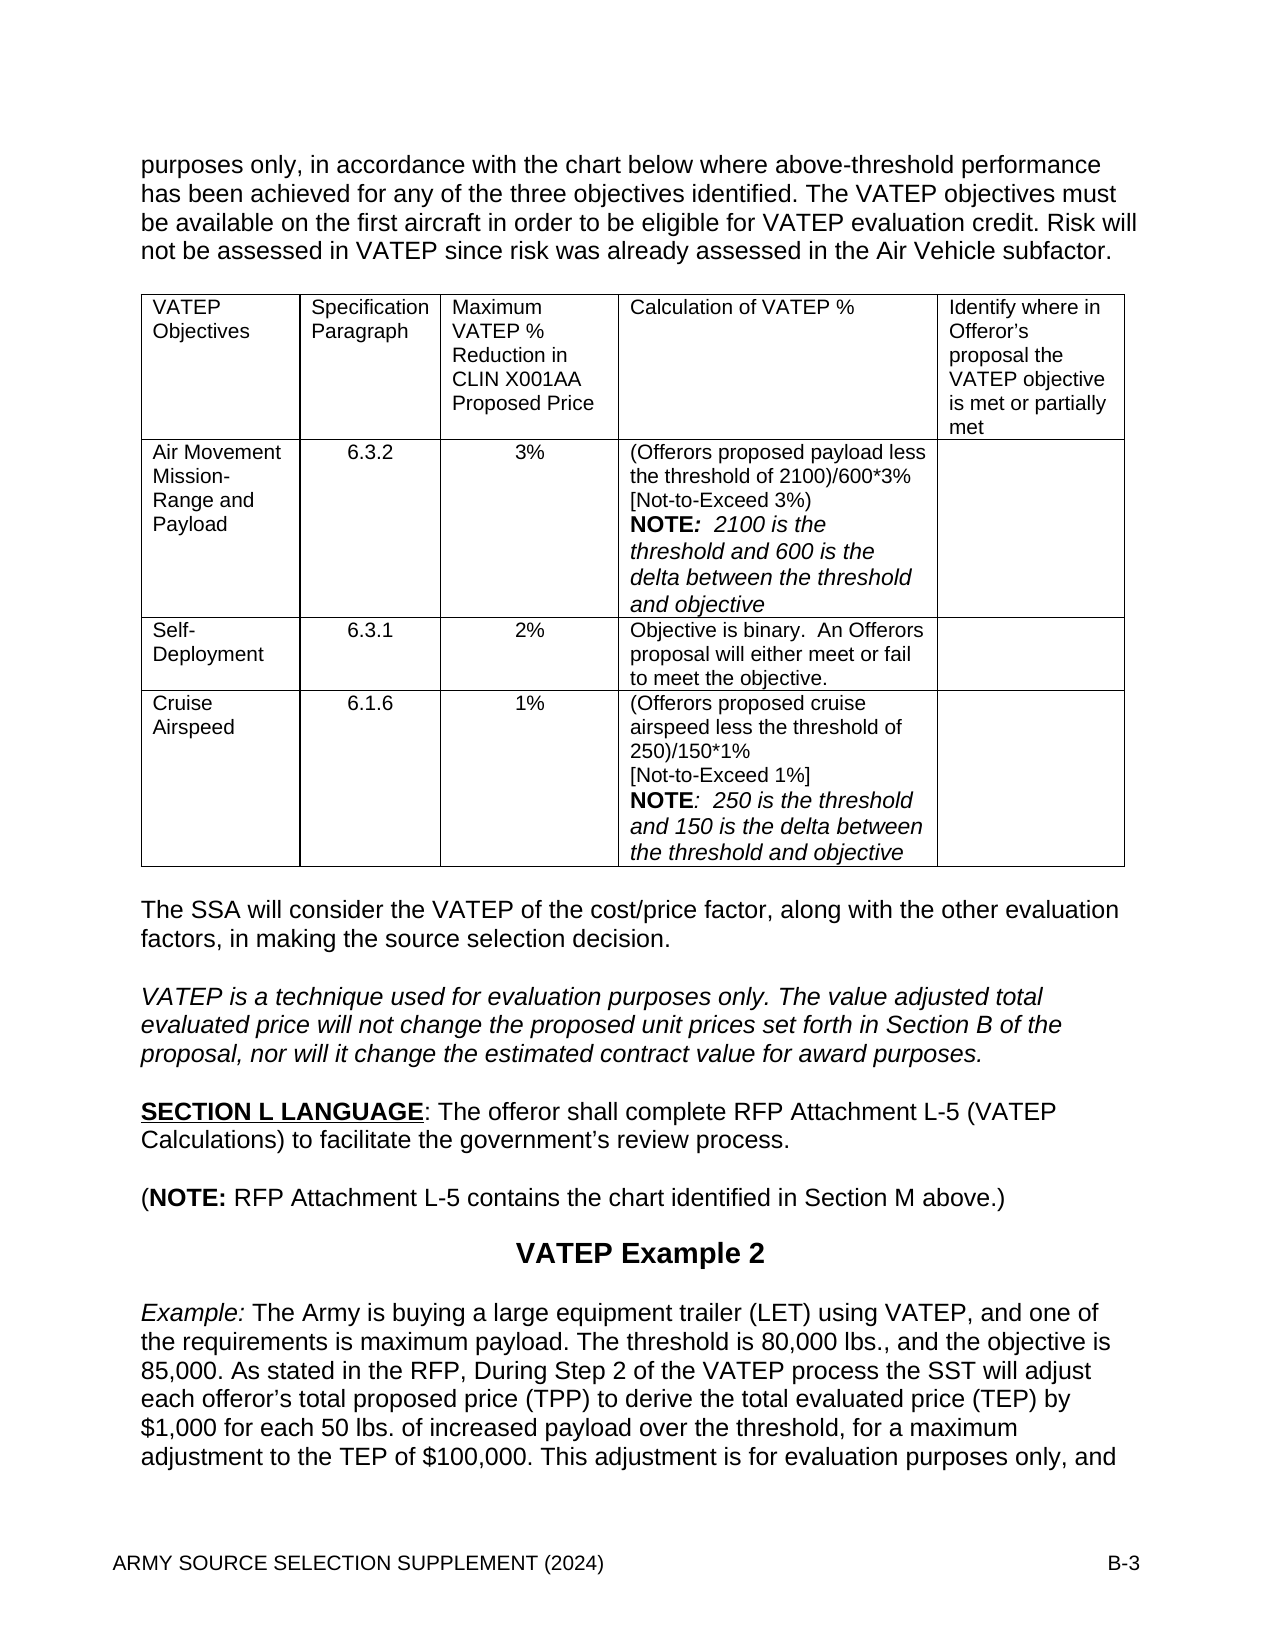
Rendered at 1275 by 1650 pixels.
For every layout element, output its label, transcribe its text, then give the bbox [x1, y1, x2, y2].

table_cell Air Movement Mission-Range and Payload [142, 440, 299, 617]
text The SSA will consider the VATEP of the cost/price factor, along with the other evaluation factors, in making the source selection decision. VATEP is a technique used for evaluation purposes only. The value adjusted total evaluated price will not change the proposed unit prices set forth in Section B of the proposal, nor will it change the estimated contract value for award purposes. SECTION L LANGUAGE: The offeror shall complete RFP Attachment L-5 (VATEP Calculations) to facilitate the government’s review process. (NOTE: RFP Attachment L-5 contains the chart identified in Section M above.) [141, 867, 1140, 1212]
table_cell [938, 691, 1124, 866]
table_cell 6.3.2 [301, 440, 440, 617]
table_cell [938, 440, 1124, 617]
text VATEP Example 2 [141, 1236, 1140, 1269]
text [141, 150, 1140, 265]
table_header Identify where in Offeror’s proposal the VATEP objective is met or partially met [938, 295, 1124, 438]
table_cell 3% [441, 440, 618, 617]
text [141, 1298, 1140, 1471]
table_cell (Offerors proposed cruise airspeed less the threshold of 250)/150*1% [Not-to-Exceed 1%] NOTE: 250 is the threshold and 150 is the delta between the threshold and objective [619, 691, 937, 866]
table_cell 6.3.1 [301, 618, 440, 690]
table_header Maximum VATEP % Reduction in CLIN X001AA Proposed Price [441, 295, 618, 438]
table_header VATEP Objectives [142, 295, 299, 438]
table_cell Cruise Airspeed [142, 691, 299, 866]
table_cell Self-Deployment [142, 618, 299, 690]
table_cell 2% [441, 618, 618, 690]
table_cell Objective is binary. An Offerors proposal will either meet or fail to meet the objective. [619, 618, 937, 690]
table_cell (Offerors proposed payload less the threshold of 2100)/600*3% [Not-to-Exceed 3%) NOTE: 2100 is the threshold and 600 is the delta between the threshold and objective [619, 440, 937, 617]
table_header Specification Paragraph [301, 295, 440, 438]
table_cell 6.1.6 [301, 691, 440, 866]
table_header Calculation of VATEP % [619, 295, 937, 438]
table_cell 1% [441, 691, 618, 866]
table_cell [938, 618, 1124, 690]
